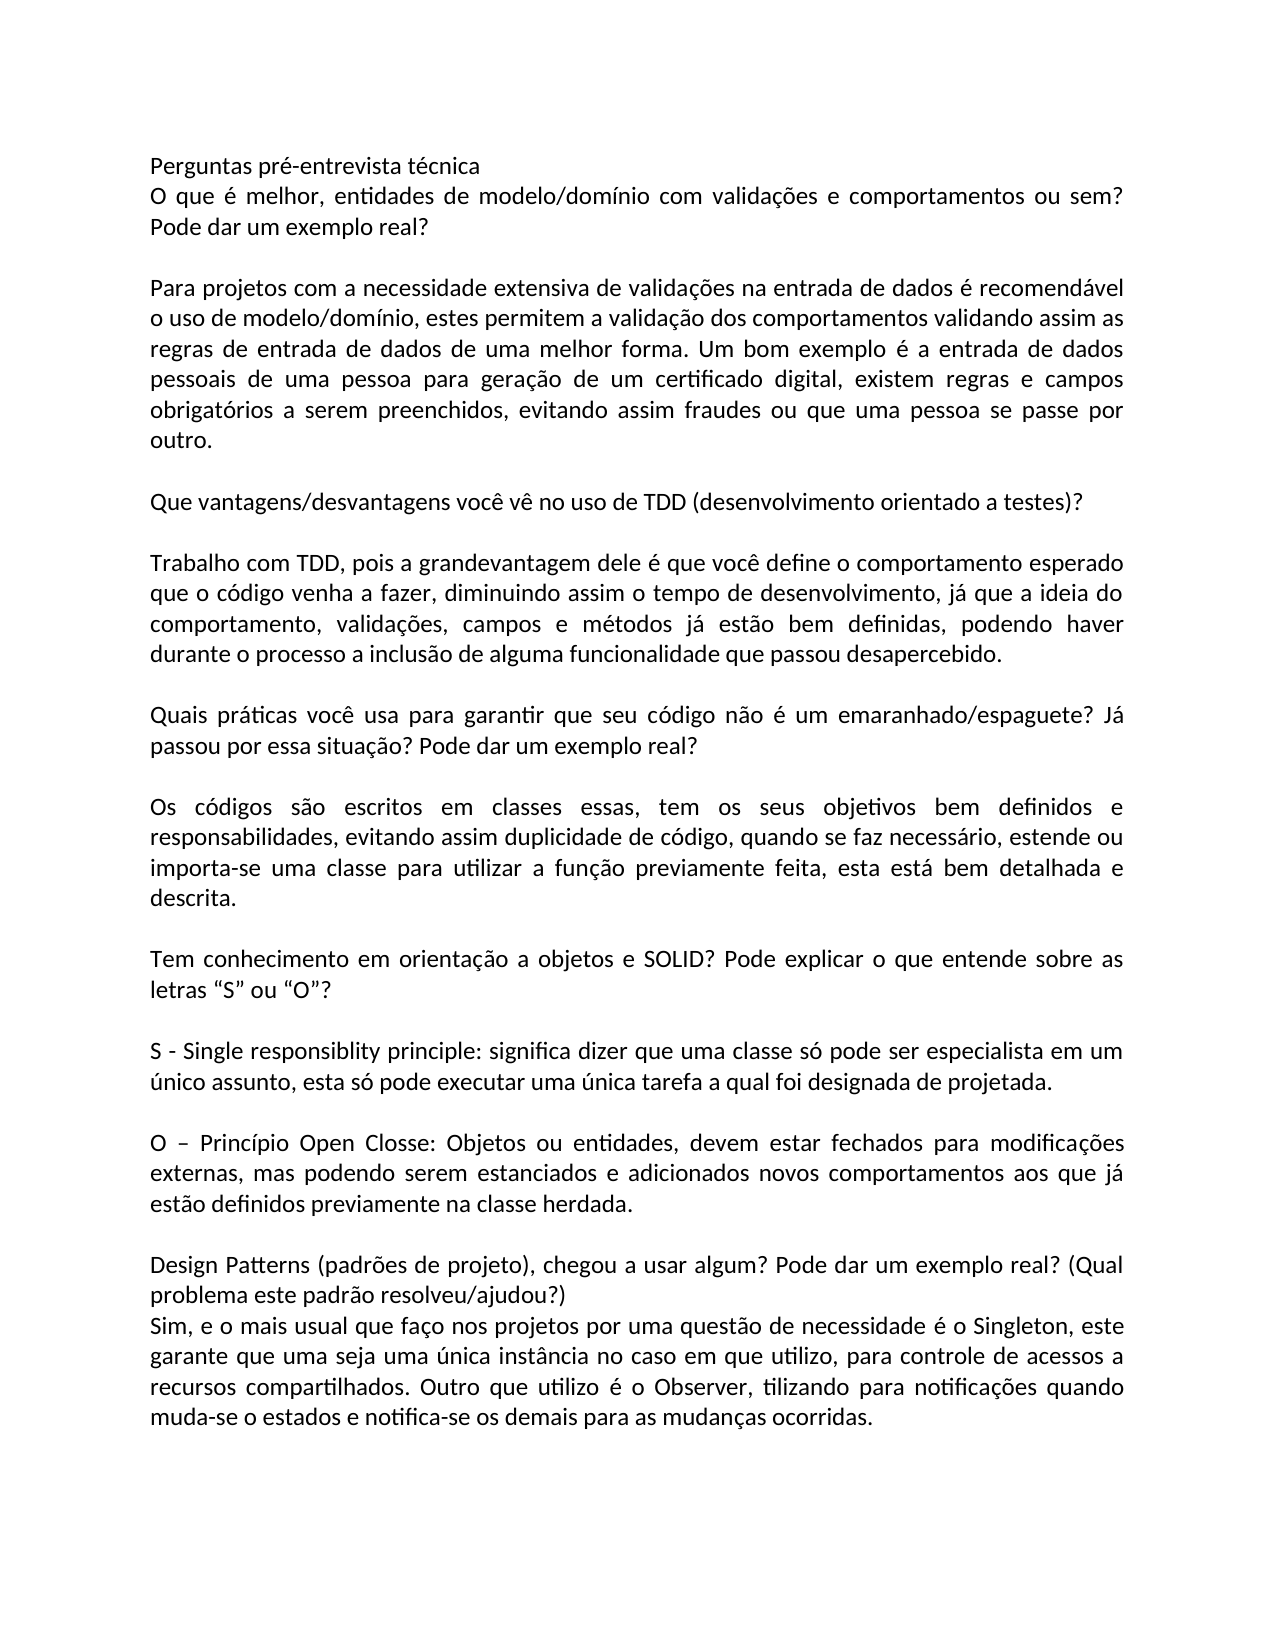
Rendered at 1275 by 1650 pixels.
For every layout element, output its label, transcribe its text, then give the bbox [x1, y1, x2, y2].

text Os códigos são escritos em classes essas, tem os seus objetivos bem definidos e responsabilidades, evitando assim duplicidade de código, quando se faz necessário, estende ou importa-se uma classe para utilizar a função previamente feita, esta está bem detalhada e descrita. [150, 791, 1125, 913]
text O que é melhor, entidades de modelo/domínio com validações e comportamentos ou sem? Pode dar um exemplo real? [150, 181, 1125, 242]
text Quais práticas você usa para garantir que seu código não é um emaranhado/espaguete? Já passou por essa situação? Pode dar um exemplo real? [150, 699, 1125, 760]
text Design Patterns (padrões de projeto), chegou a usar algum? Pode dar um exemplo real? (Qual problema este padrão resolveu/ajudou?) [150, 1249, 1125, 1310]
text Sim, e o mais usual que faço nos projetos por uma questão de necessidade é o Singleton, este garante que uma seja uma única instância no caso em que utilizo, para controle de acessos a recursos compartilhados. Outro que utilizo é o Observer, tilizando para notificações quando muda-se o estados e notifica-se os demais para as mudanças ocorridas. [150, 1310, 1125, 1432]
text Trabalho com TDD, pois a grandevantagem dele é que você define o comportamento esperado que o código venha a fazer, diminuindo assim o tempo de desenvolvimento, já que a ideia do comportamento, validações, campos e métodos já estão bem definidas, podendo haver durante o processo a inclusão de alguma funcionalidade que passou desapercebido. [150, 547, 1125, 669]
text Tem conhecimento em orientação a objetos e SOLID? Pode explicar o que entende sobre as letras “S” ou “O”? [150, 943, 1125, 1004]
text S - Single responsiblity principle: significa dizer que uma classe só pode ser especialista em um único assunto, esta só pode executar uma única tarefa a qual foi designada de projetada. [150, 1035, 1125, 1096]
text Que vantagens/desvantagens você vê no uso de TDD (desenvolvimento orientado a testes)? [150, 486, 1125, 516]
text Para projetos com a necessidade extensiva de validações na entrada de dados é recomendável o uso de modelo/domínio, estes permitem a validação dos comportamentos validando assim as regras de entrada de dados de uma melhor forma. Um bom exemplo é a entrada de dados pessoais de uma pessoa para geração de um certificado digital, existem regras e campos obrigatórios a serem preenchidos, evitando assim fraudes ou que uma pessoa se passe por outro. [150, 272, 1125, 455]
text Perguntas pré-entrevista técnica [150, 150, 1125, 181]
text O – Princípio Open Closse: Objetos ou entidades, devem estar fechados para modificações externas, mas podendo serem estanciados e adicionados novos comportamentos aos que já estão definidos previamente na classe herdada. [150, 1127, 1125, 1218]
